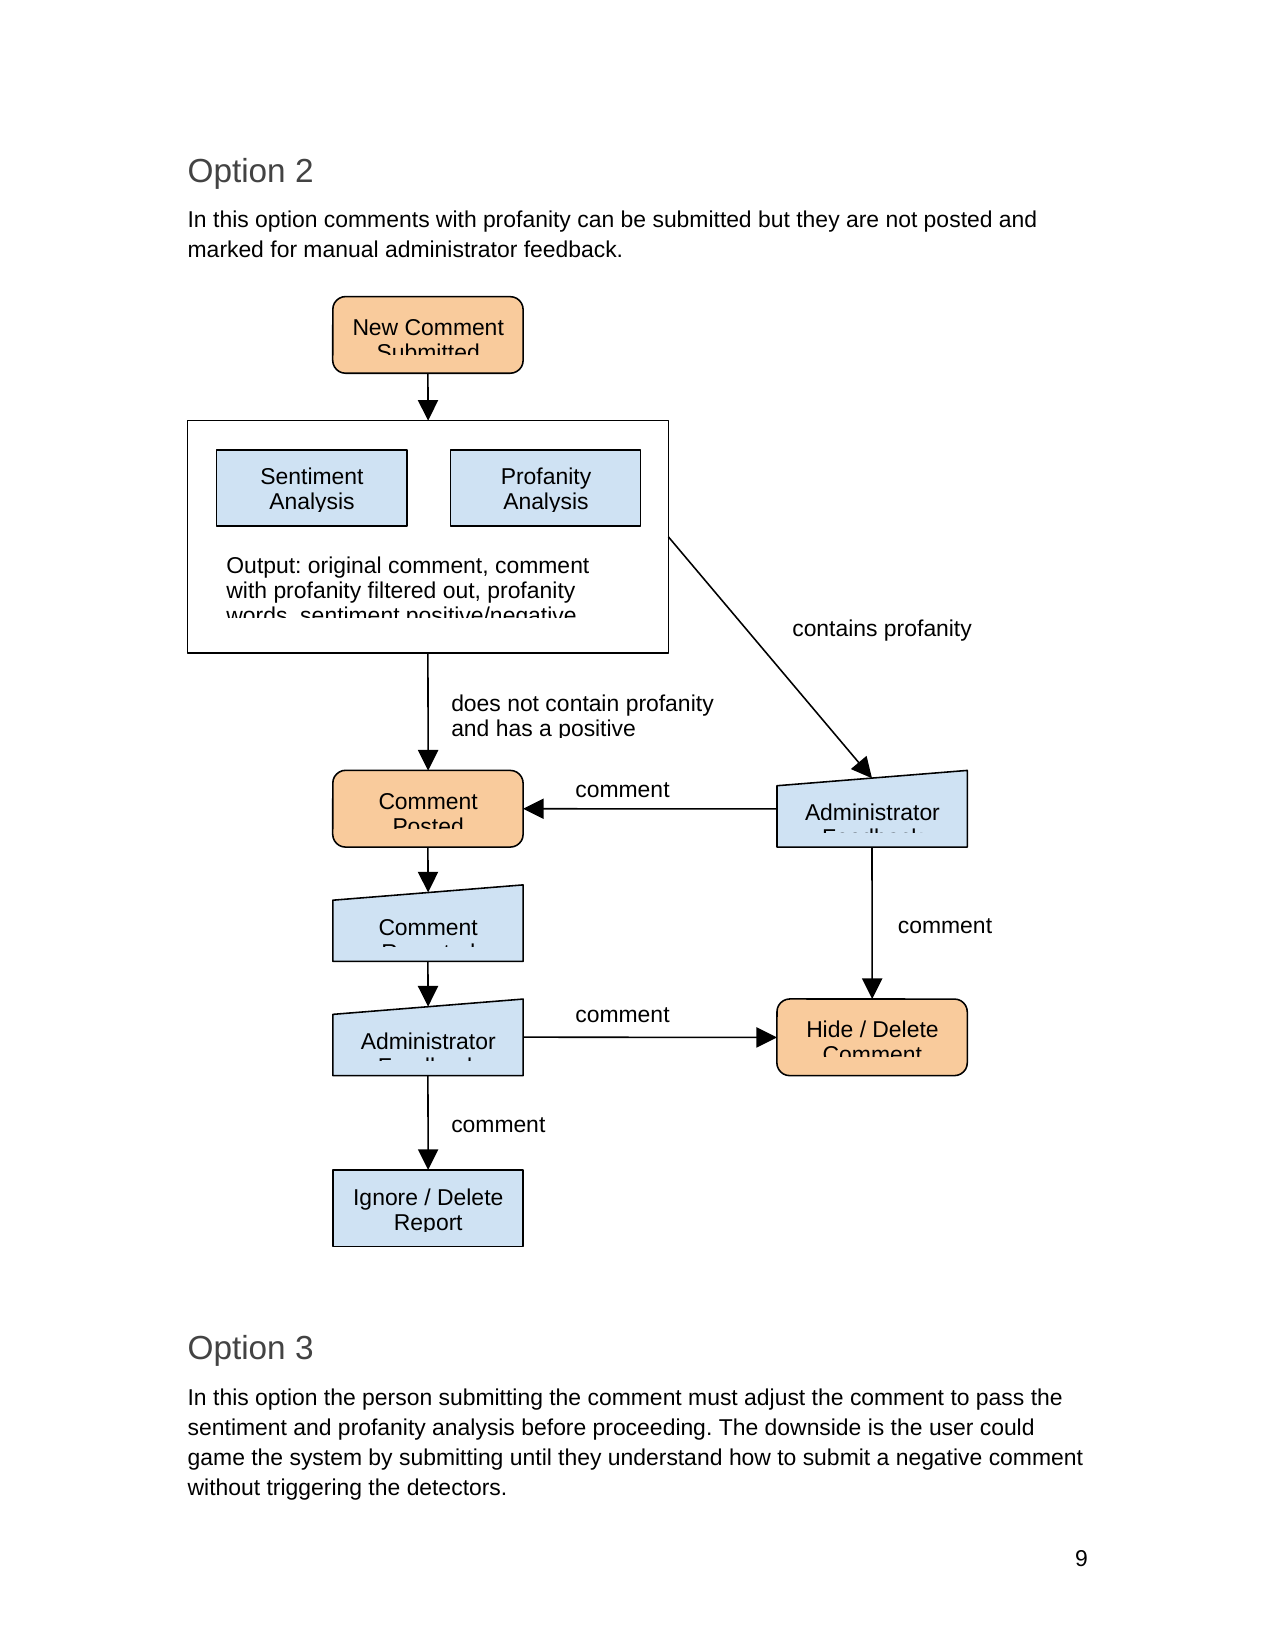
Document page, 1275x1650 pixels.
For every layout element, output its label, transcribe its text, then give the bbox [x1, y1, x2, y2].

text In this option comments with profanity can be submitted but they are not posted and marked for manual administrator feedback. [187, 206, 1087, 293]
subtitle Option 2 [187, 112, 1087, 189]
text In this option the person submitting the comment must adjust the comment to pass the sentiment and profanity analysis before proceeding. The downside is the user could game the system by submitting until they understand how to submit a negative comment without triggering the detectors. [187, 1383, 1087, 1531]
subtitle Option 3 [187, 1290, 1087, 1367]
